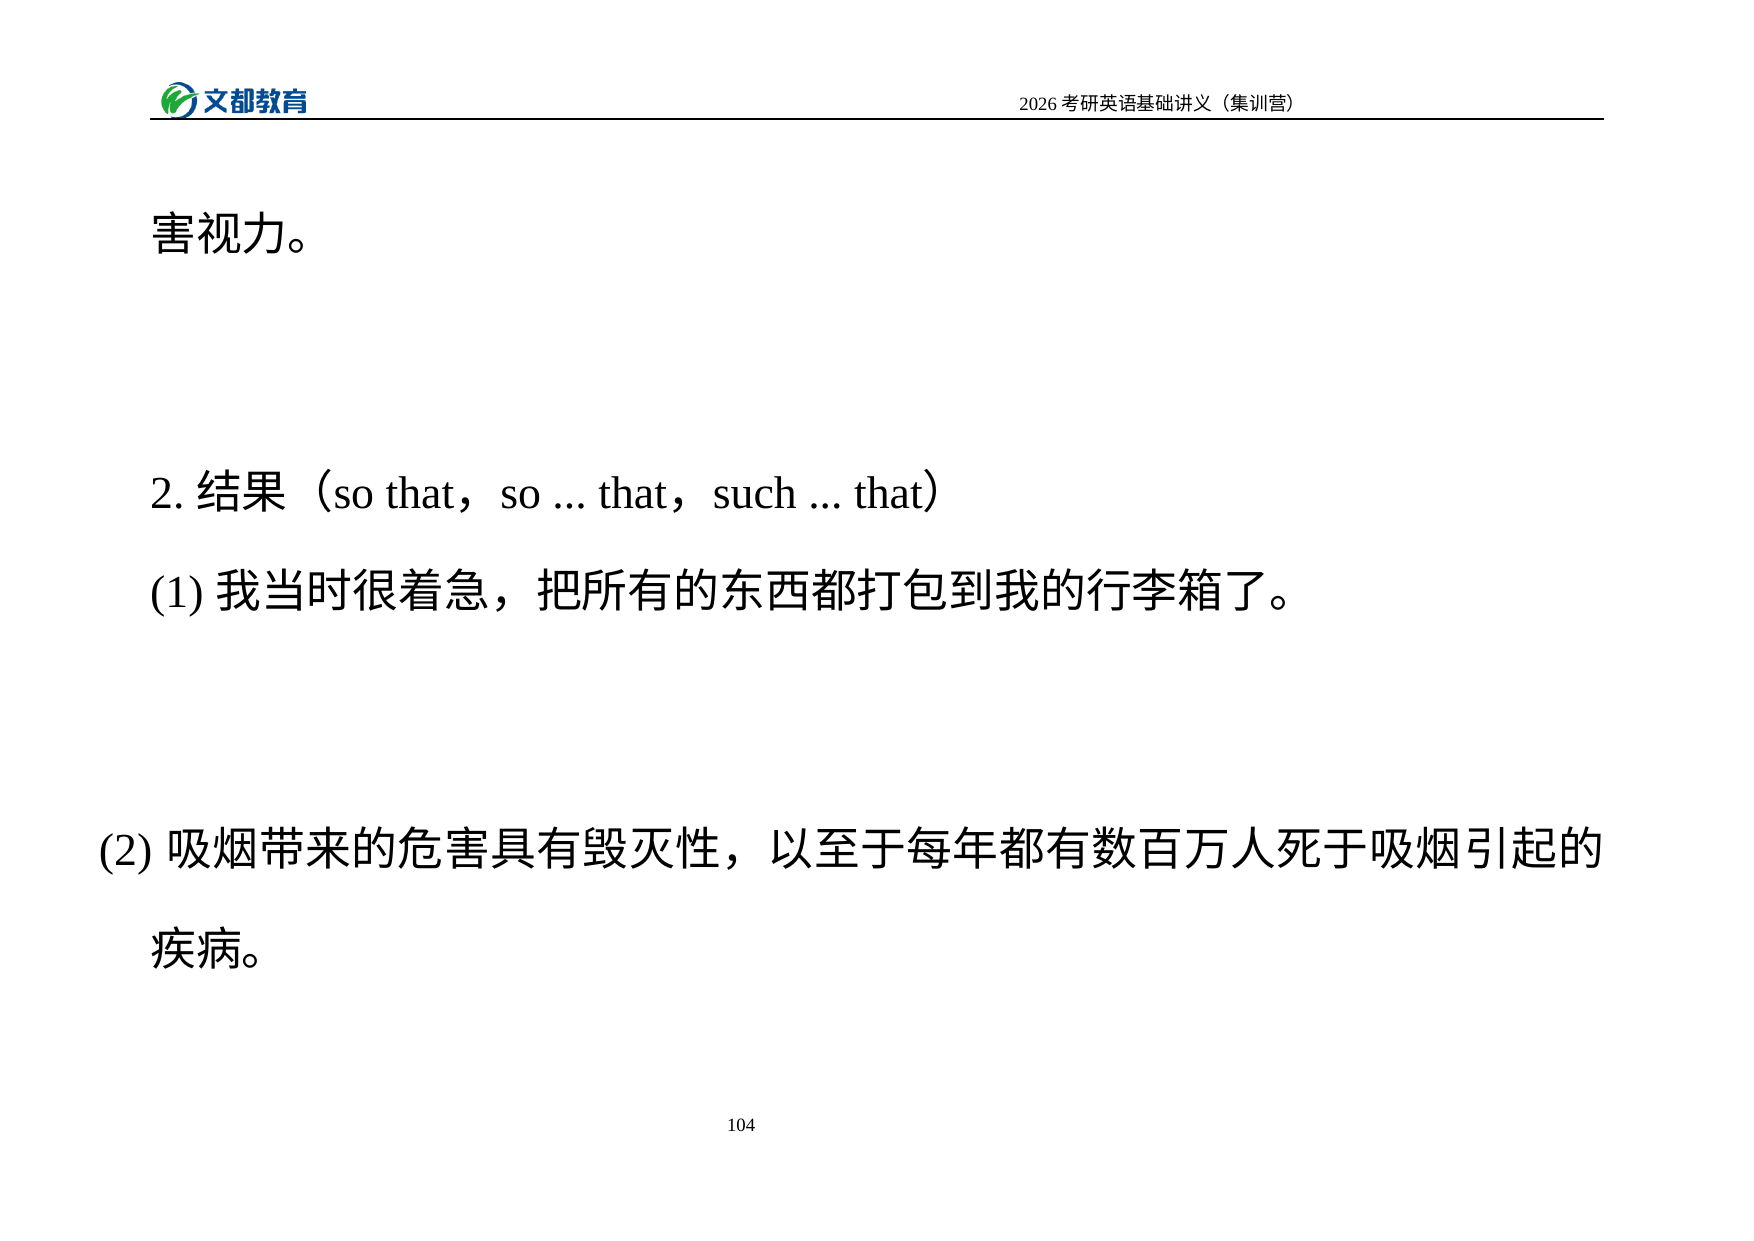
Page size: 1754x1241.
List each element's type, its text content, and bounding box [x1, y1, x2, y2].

text 2. 结果（so that，so ... that，such ... that） [150, 455, 1604, 522]
text (2) 网络游戏不利于学生的学习，这是因为沉迷网络游戏既耗费时间，又损害视力。 [99, 198, 1604, 264]
text (2) 吸烟带来的危害具有毁灭性，以至于每年都有数百万人死于吸烟引起的疾病。 [99, 812, 1604, 978]
text (1) 我当时很着急，把所有的东西都打包到我的行李箱了。 [150, 555, 1604, 621]
picture [161, 82, 306, 118]
